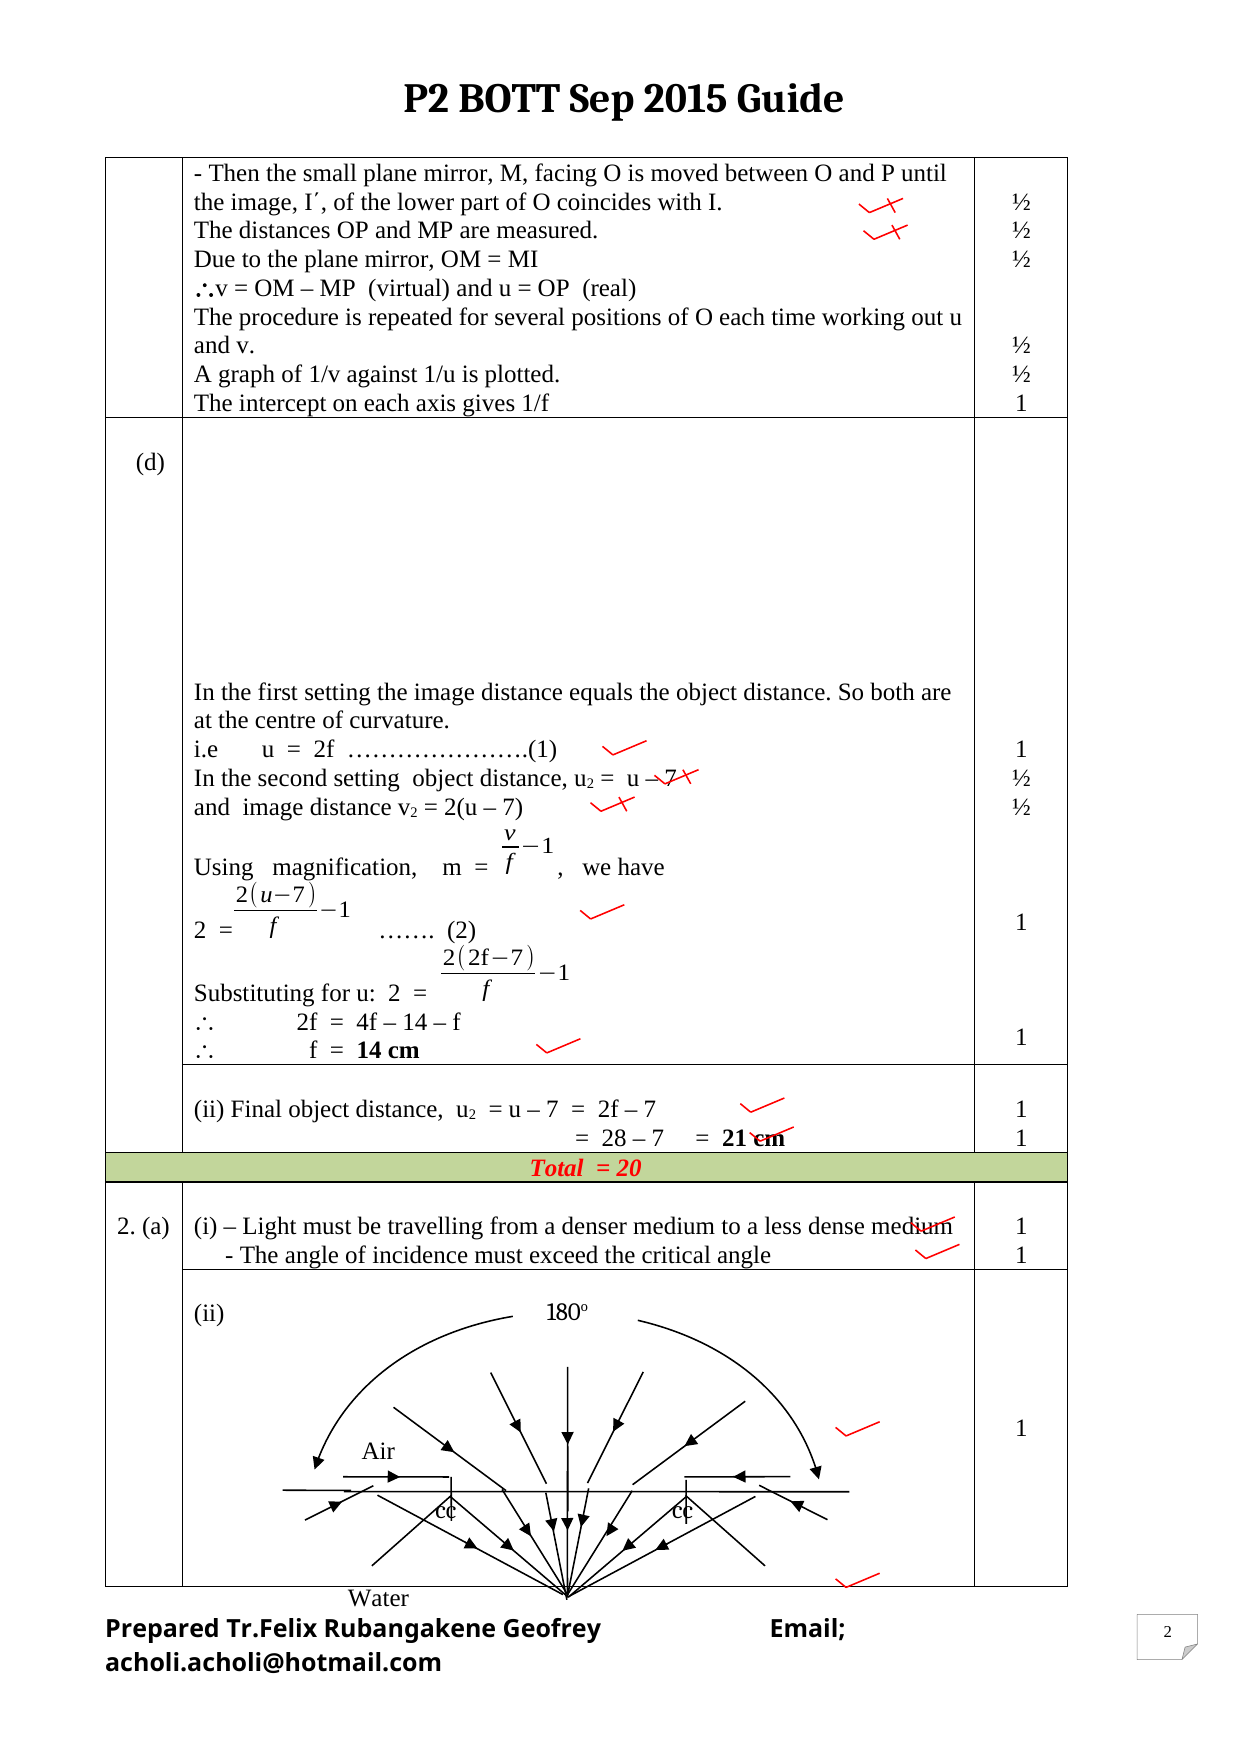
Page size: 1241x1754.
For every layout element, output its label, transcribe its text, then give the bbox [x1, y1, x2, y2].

table_cell 1 1 [975, 1183, 1067, 1269]
table_cell (d) [106, 418, 182, 1152]
table_cell In the first setting the image distance equals the object distance. So both are at the centre of curvature. i.e u = 2f ………………….(1) In the second setting object distance, u2 = u – 7 and image distance v2 = 2(u – 7) Using magnification, m = , we have 2 = ……. (2) Substituting for u: 2 = 2f = 4f – 14 – f f = 14 cm [183, 418, 974, 1064]
table_cell 1 1 1 [975, 1270, 1067, 1586]
table_cell (ii) Final object distance, u2 = u – 7 = 2f – 7 = 28 – 7 = 21 cm [183, 1065, 974, 1152]
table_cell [183, 1270, 974, 1586]
table_cell (i) – Light must be travelling from a denser medium to a less dense medium - The angle of incidence must exceed the critical angle [183, 1183, 974, 1269]
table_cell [183, 158, 974, 417]
table_cell [106, 158, 182, 417]
table_cell 2. (a) [106, 1183, 182, 1586]
table_cell 1 ½ ½ 1 1 [975, 418, 1067, 1064]
table_cell 1 ½ ½ ½ ½ ½ ½ 1 [975, 158, 1067, 417]
table_cell 1 1 [975, 1065, 1067, 1152]
table_cell Total = 20 [106, 1153, 1067, 1181]
